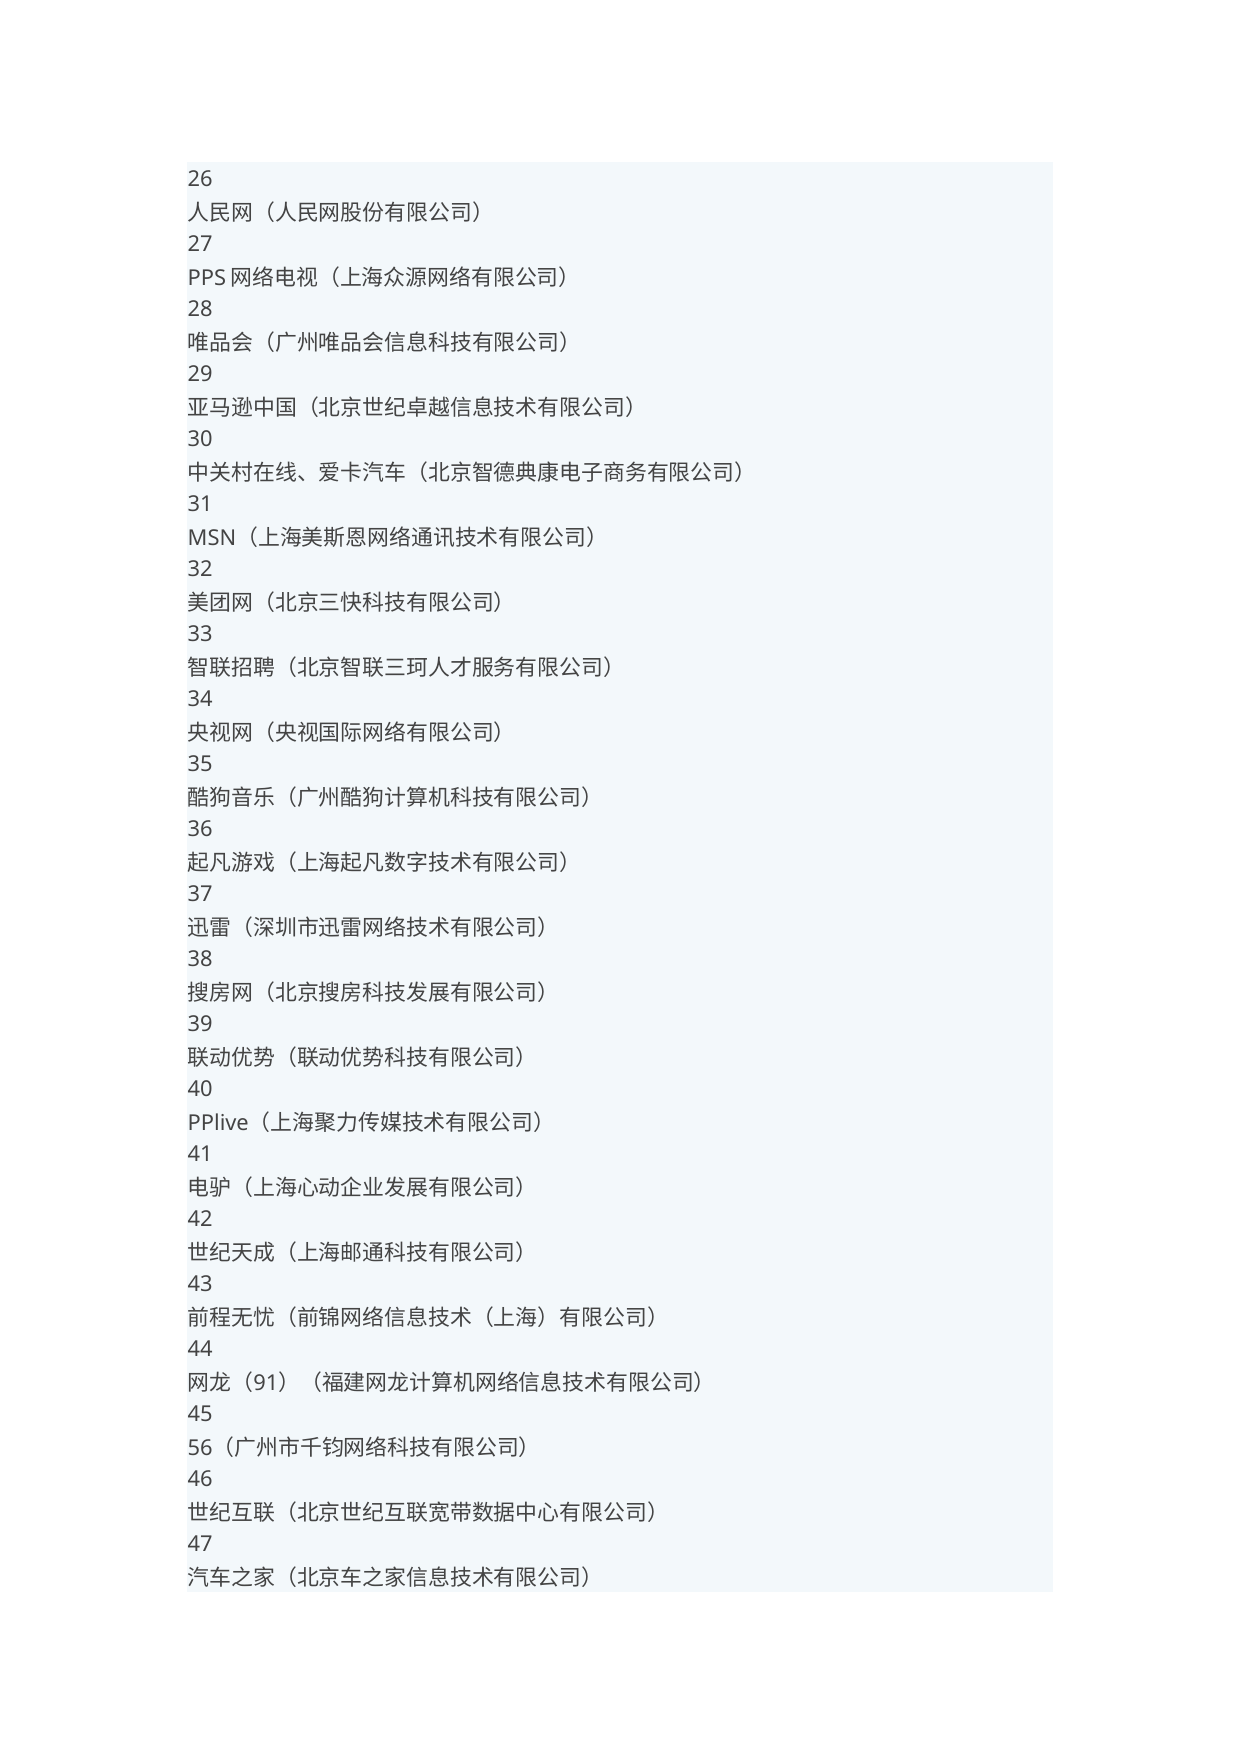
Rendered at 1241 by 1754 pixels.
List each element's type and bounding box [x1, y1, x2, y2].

text [187, 162, 1053, 1592]
